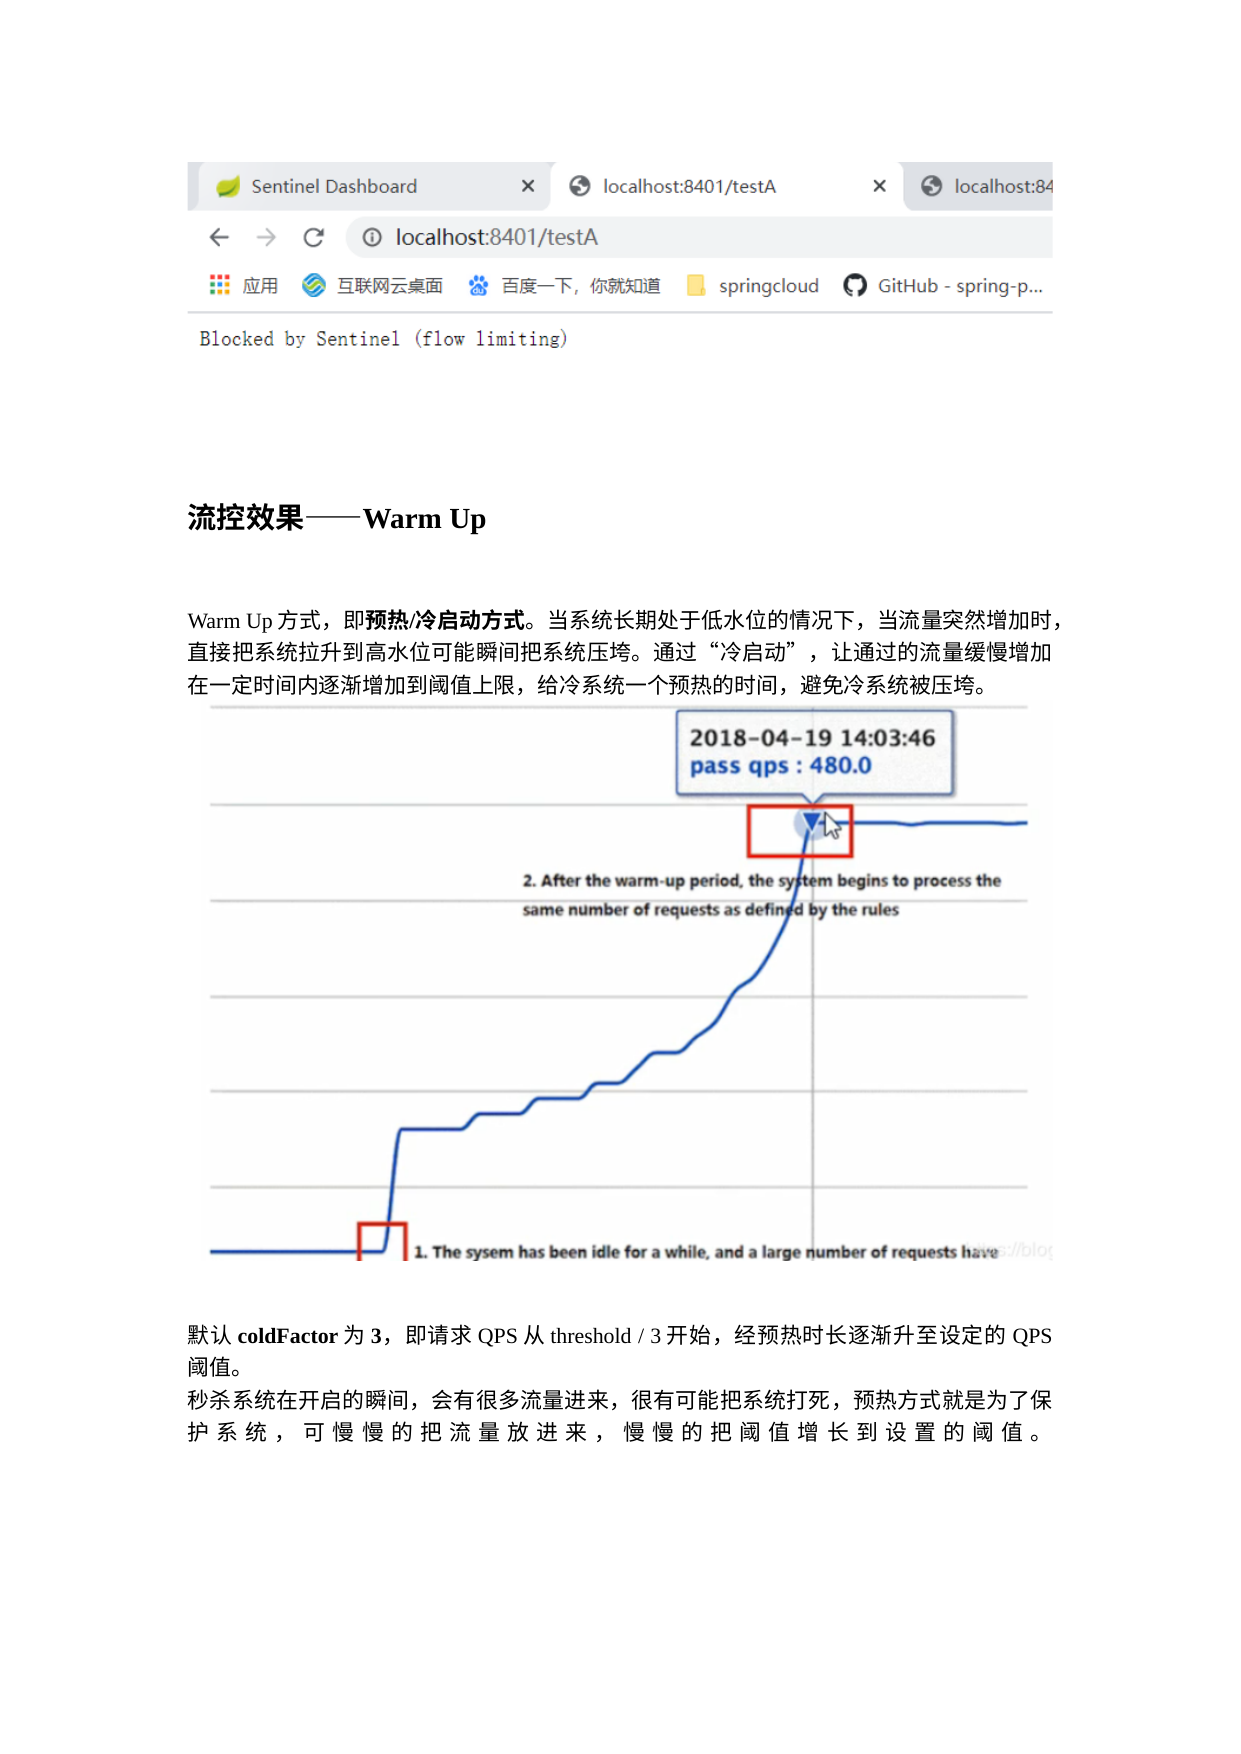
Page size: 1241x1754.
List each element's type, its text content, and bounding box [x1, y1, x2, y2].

text Warm Up方式，即预热/冷启动方式。当系统长期处于低水位的情况下，当流量突然增加时，直接把系统拉升到高水位可能瞬间把系统压垮。通过“冷启动”，让通过的流量缓慢增加，在一定时间内逐渐增加到阈值上限，给冷系统一个预热的时间，避免冷系统被压垮。 [187, 602, 1053, 700]
subtitle 流控效果——Warm Up [187, 484, 1053, 549]
text 默认coldFactor为3，即请求QPS从threshold / 3开始，经预热时长逐渐升至设定的QPS阈值。 秒杀系统在开启的瞬间，会有很多流量进来，很有可能把系统打死，预热方式就是为了保护系统，可慢慢的把流量放进来，慢慢的把阈值增长到设置的阈值。 [187, 1317, 1053, 1447]
picture [187, 162, 1053, 426]
picture [187, 700, 1053, 1261]
